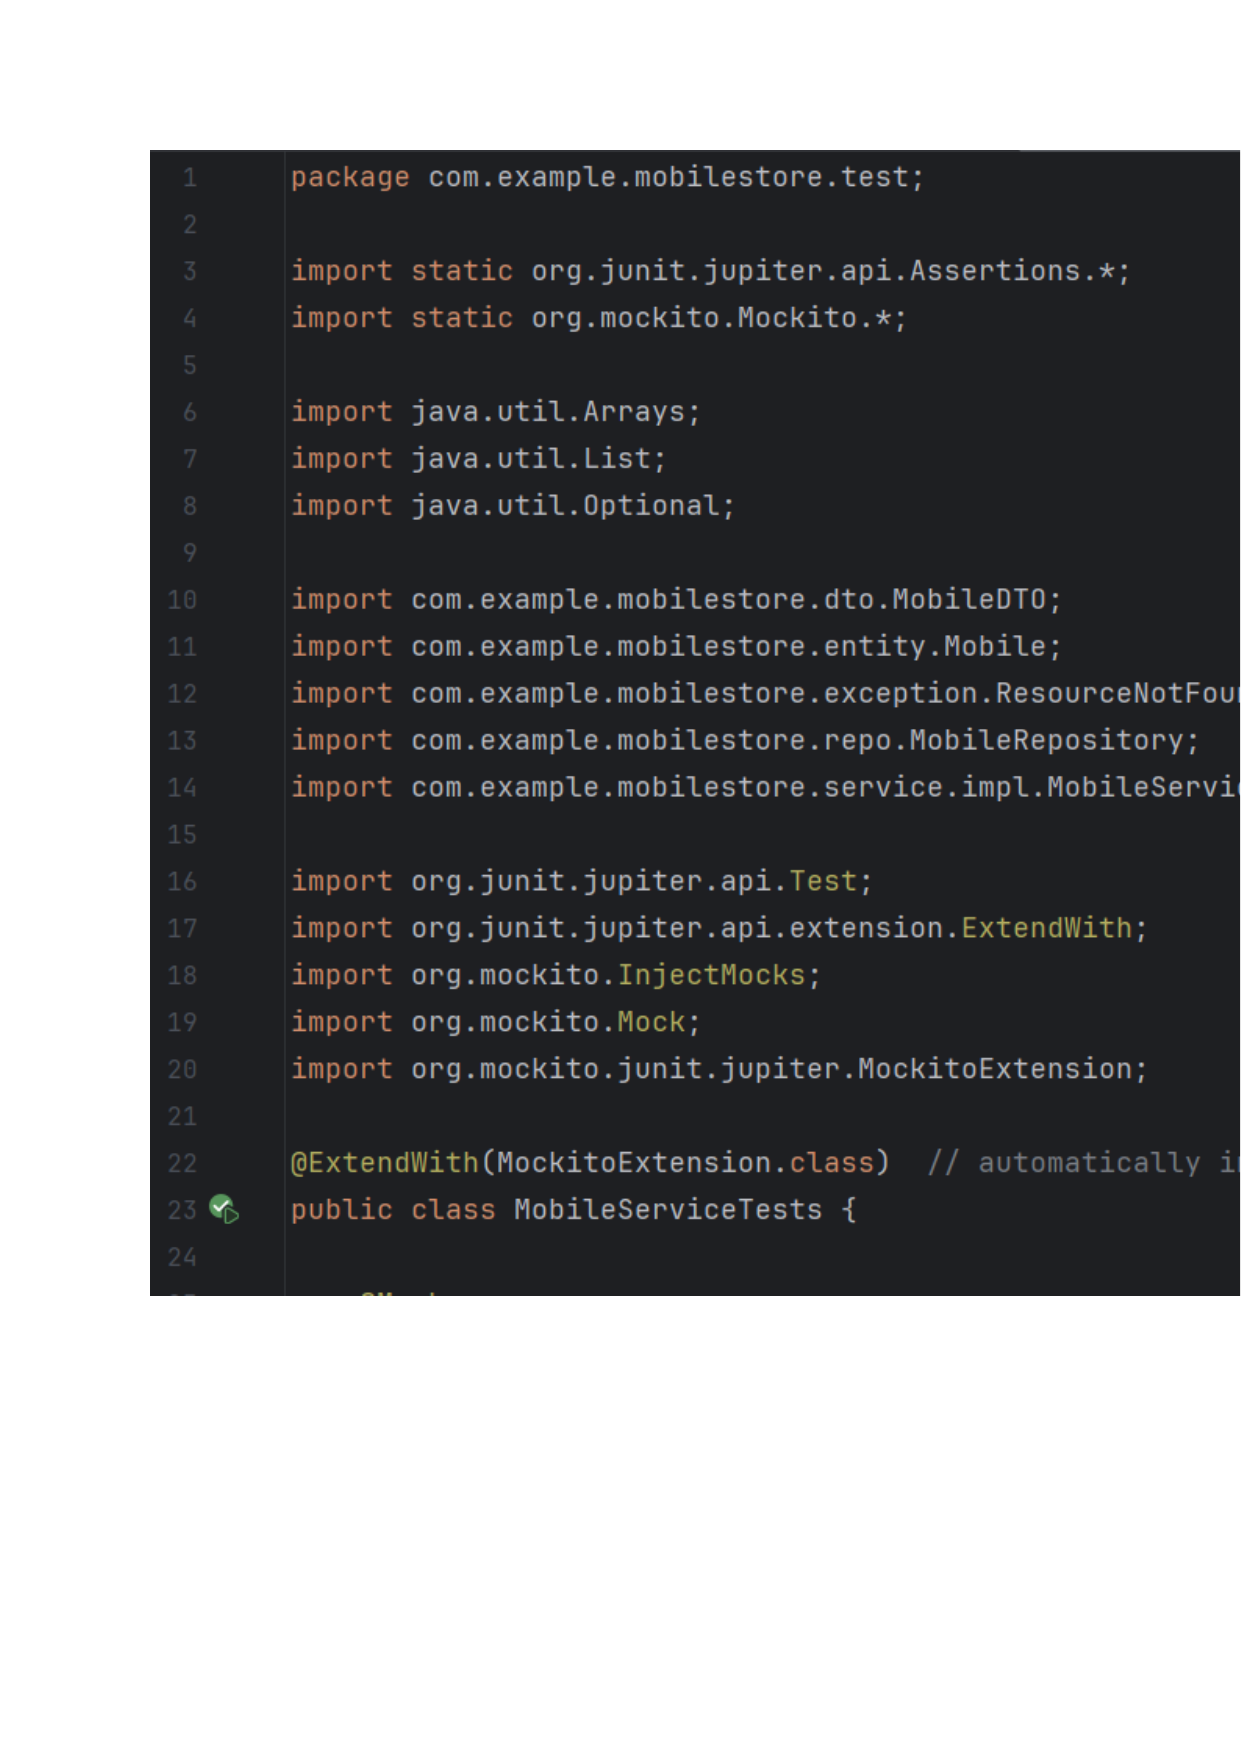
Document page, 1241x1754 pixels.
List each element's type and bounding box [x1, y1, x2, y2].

picture [150, 150, 1241, 1296]
